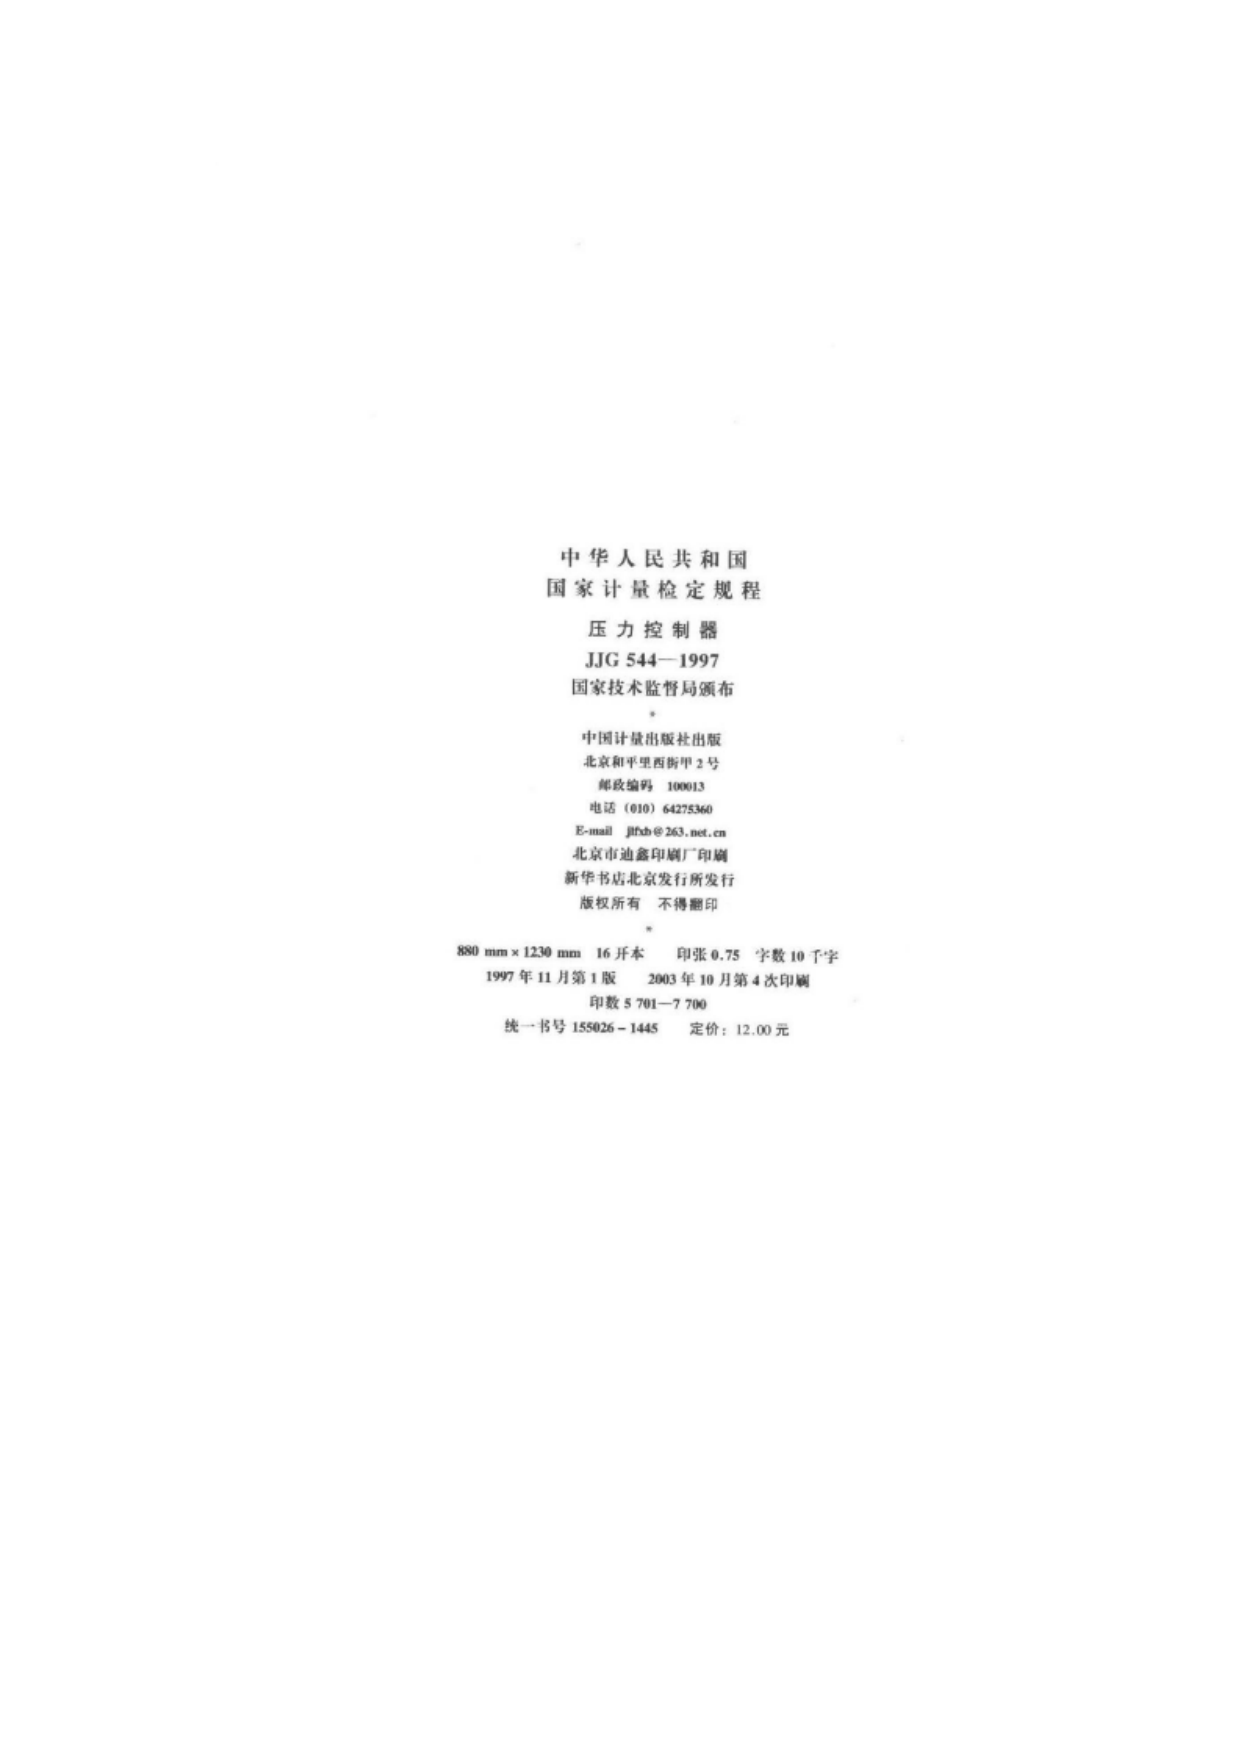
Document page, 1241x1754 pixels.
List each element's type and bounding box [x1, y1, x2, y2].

picture [215, 162, 1025, 1061]
